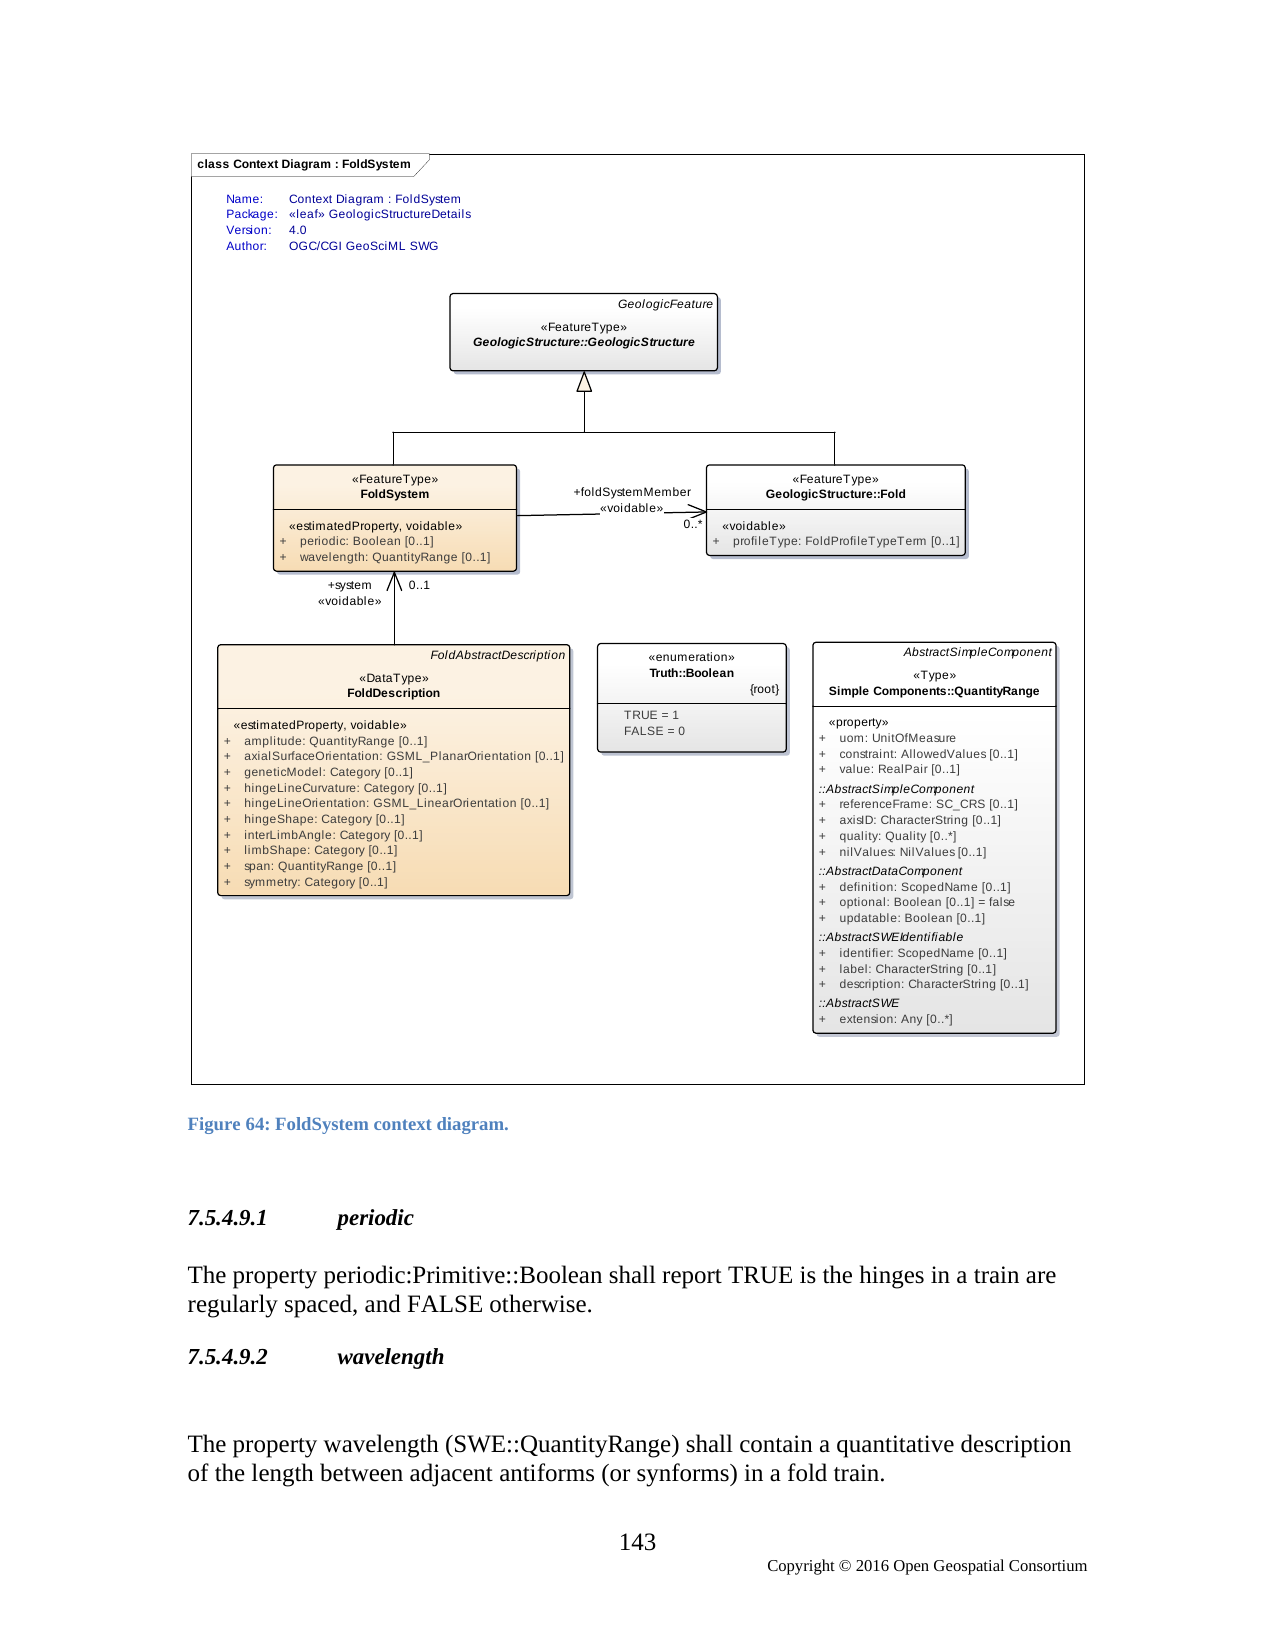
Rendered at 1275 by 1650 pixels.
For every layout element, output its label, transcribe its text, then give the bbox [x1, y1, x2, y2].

subtitle wavelength [187, 1343, 1087, 1369]
text The property wavelength (SWE::QuantityRange) shall contain a quantitative description of the length between adjacent antiforms (or synforms) in a fold train. [187, 1429, 1087, 1487]
subtitle periodic [187, 1204, 1087, 1230]
text The property periodic:Primitive::Boolean shall report TRUE is the hinges in a train are regularly spaced, and FALSE otherwise. [187, 1261, 1087, 1318]
